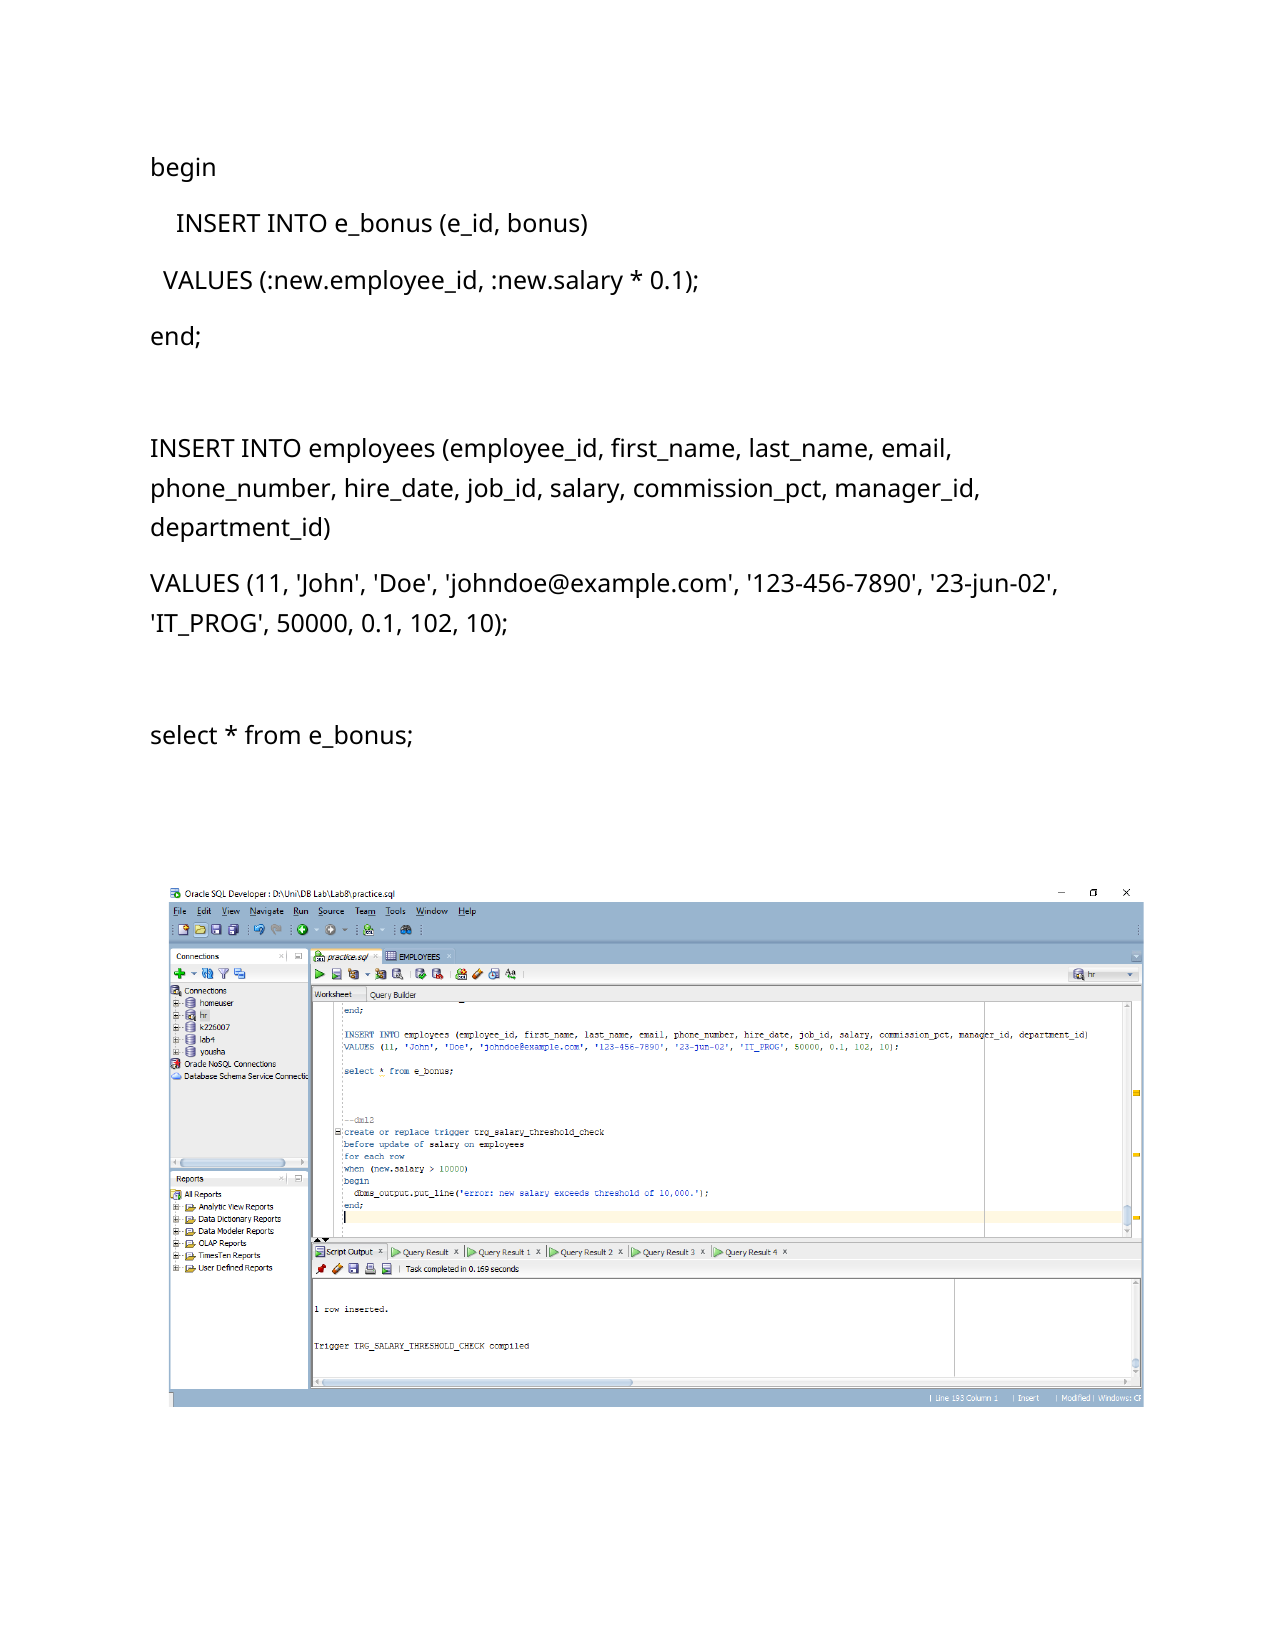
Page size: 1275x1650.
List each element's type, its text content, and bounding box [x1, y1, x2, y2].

text INSERT INTO employees (employee_id, first_name, last_name, email, phone_number, hire_date, job_id, salary, commission_pct, manager_id, department_id) [150, 431, 1125, 544]
text INSERT INTO e_bonus (e_id, bonus) [150, 206, 1125, 240]
text begin [150, 150, 1125, 184]
text VALUES (:new.employee_id, :new.salary * 0.1); [150, 262, 1125, 296]
text end; [150, 318, 1125, 352]
text select * from e_bonus; [150, 718, 1125, 752]
text VALUES (11, 'John', 'Doe', 'johndoe@example.com', '123-456-7890', '23-jun-02', 'IT_PROG', 50000, 0.1, 102, 10); [150, 566, 1125, 639]
